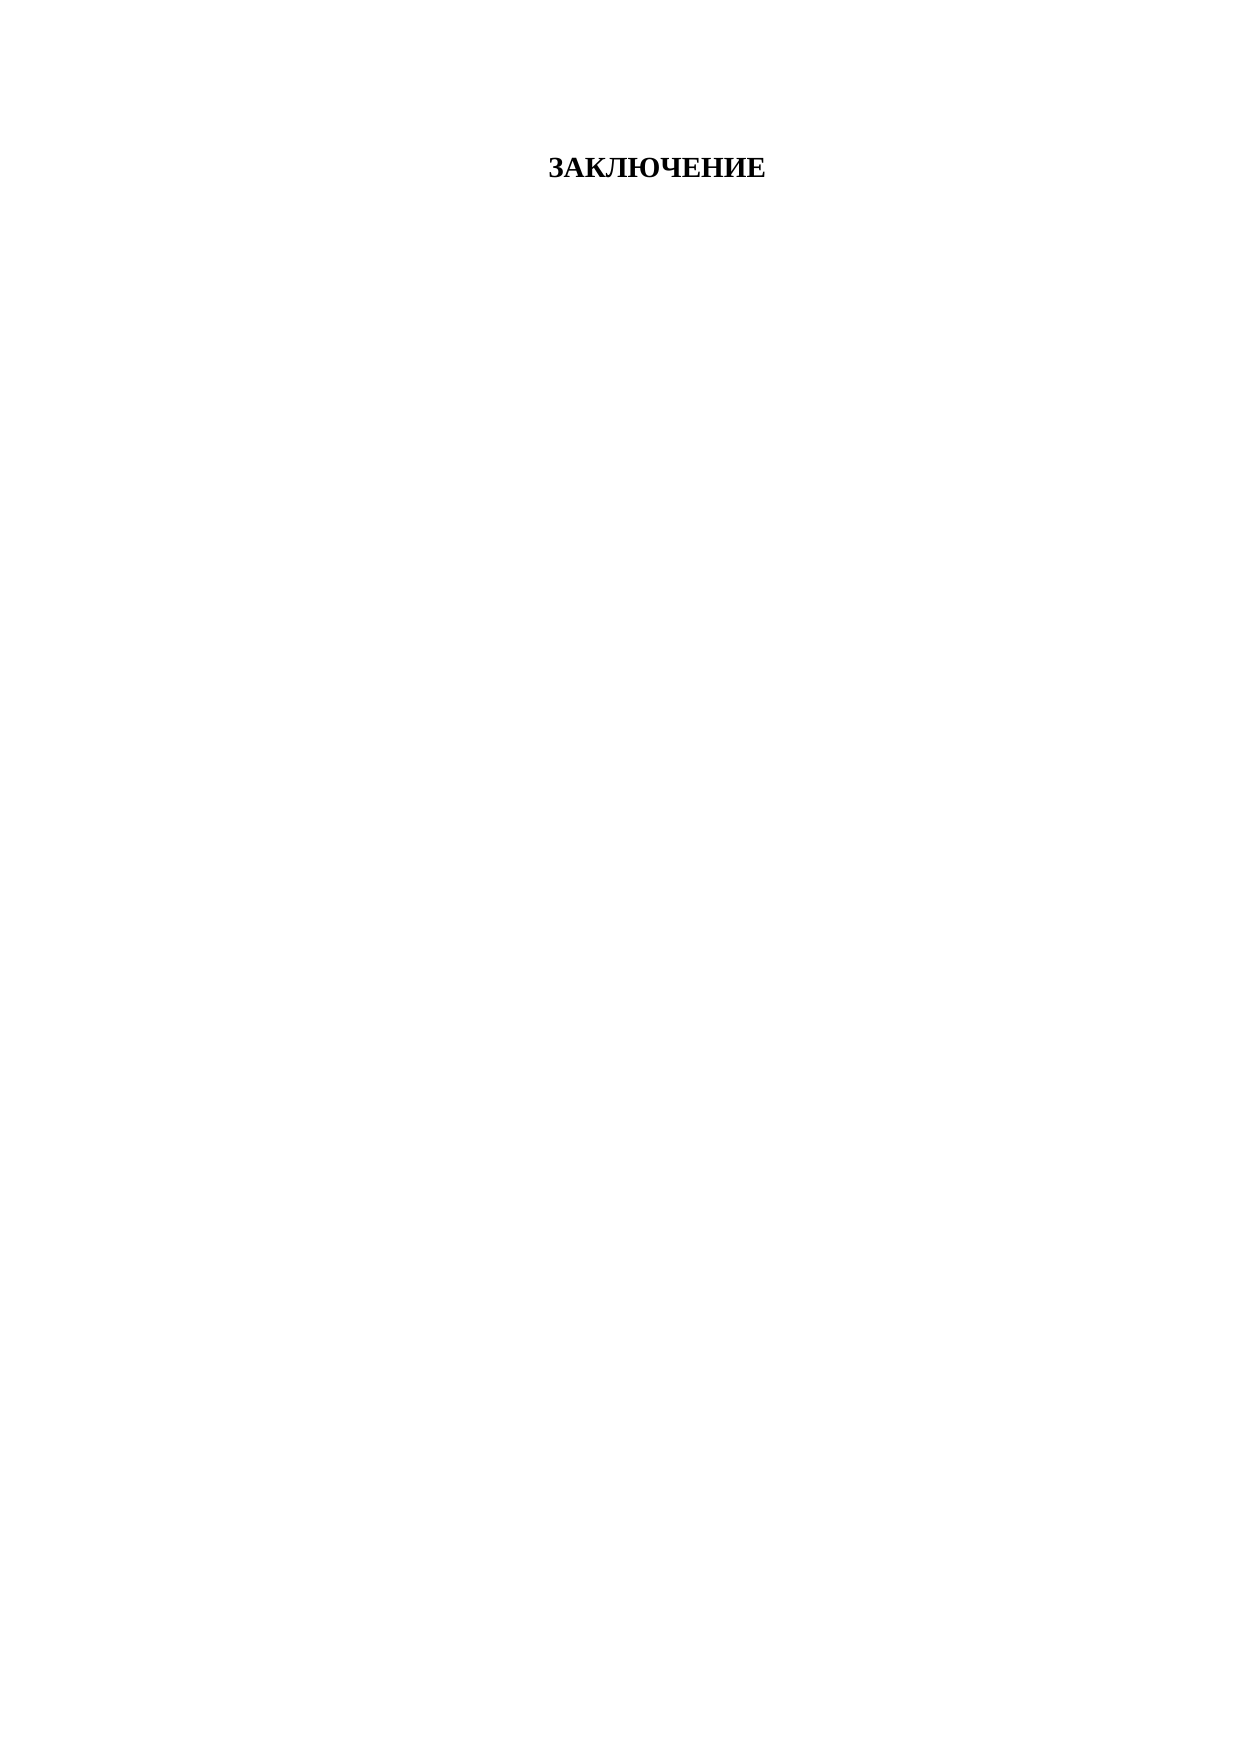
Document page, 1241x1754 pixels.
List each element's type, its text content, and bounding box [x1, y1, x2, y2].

subtitle ЗАКЛЮЧЕНИЕ [150, 150, 1090, 183]
